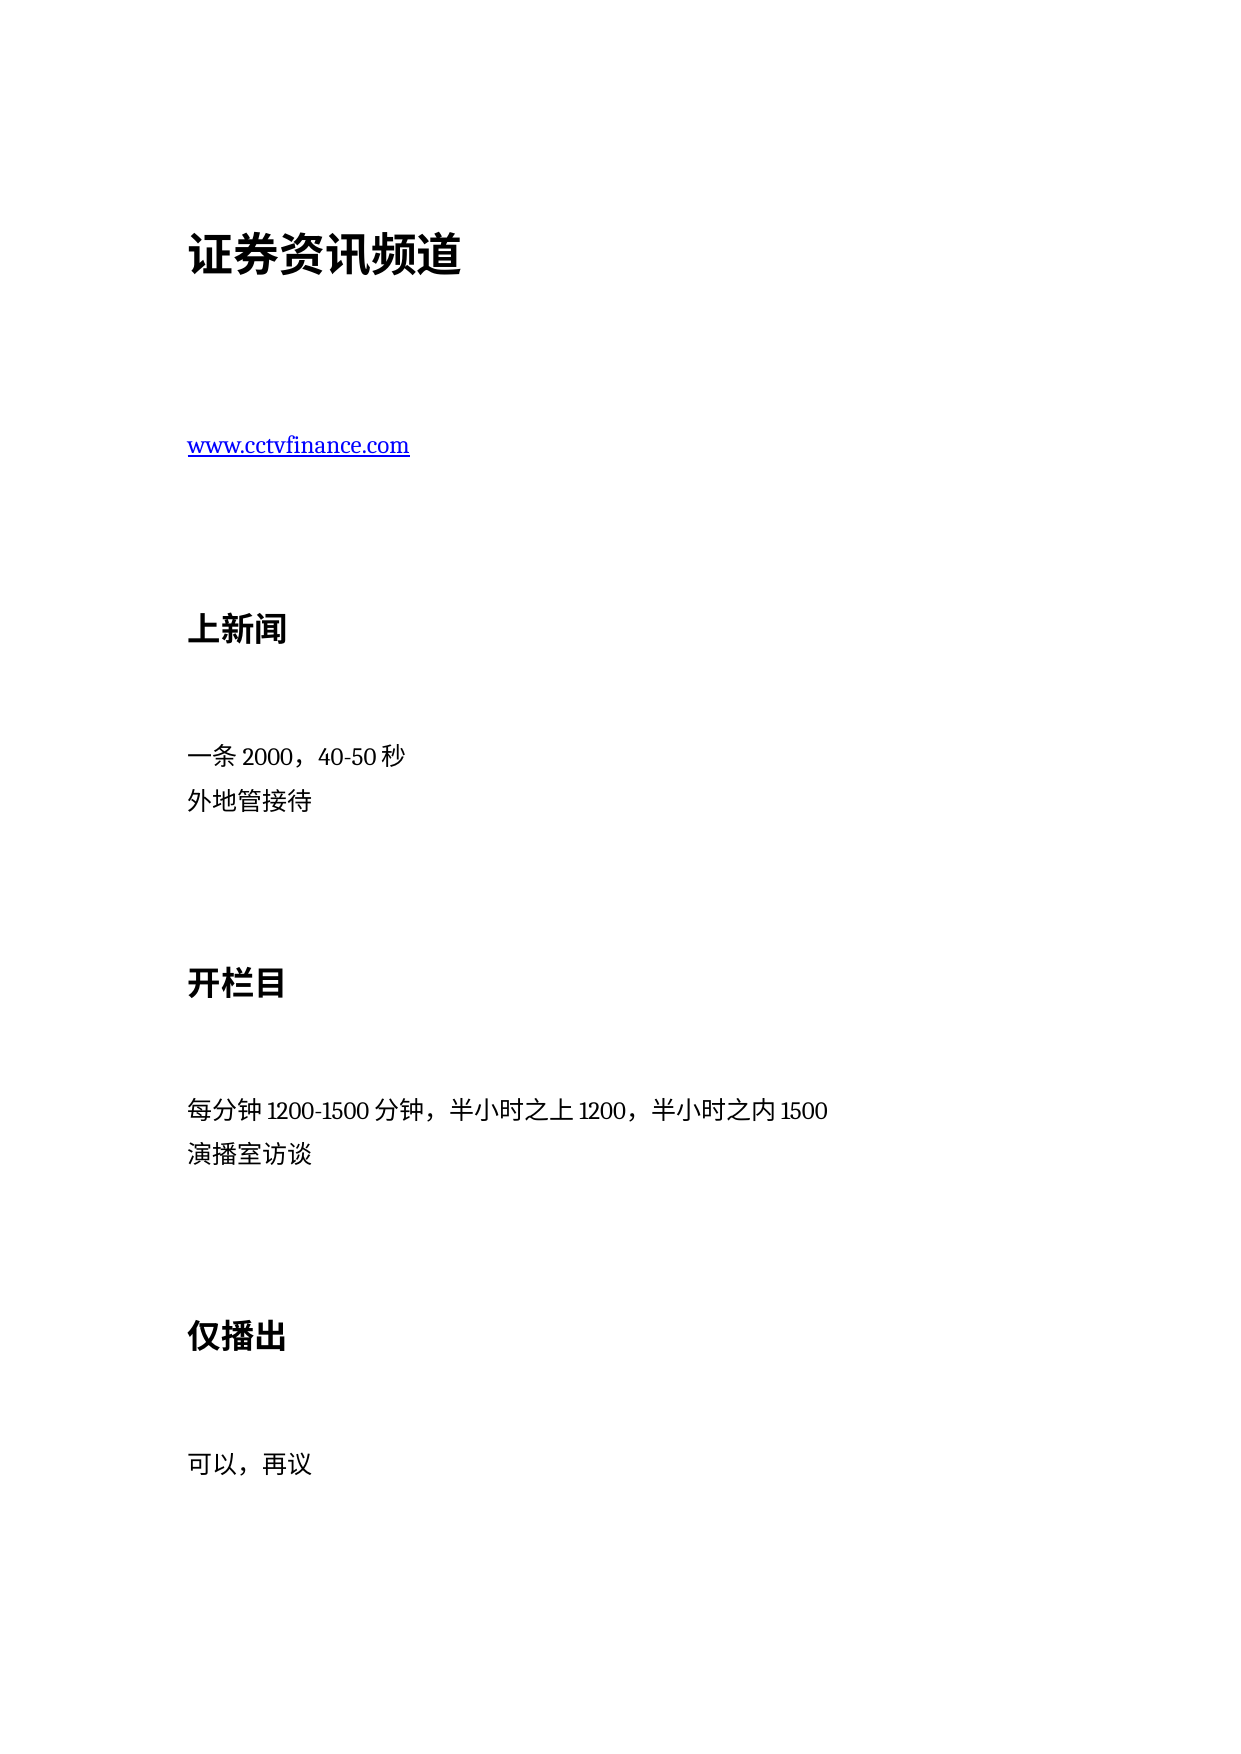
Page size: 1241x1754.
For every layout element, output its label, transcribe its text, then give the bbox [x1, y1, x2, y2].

text 外地管接待 [187, 777, 1053, 821]
text www.cctvfinance.com [187, 423, 1053, 467]
text 可以，再议 [187, 1440, 1053, 1484]
subtitle 证券资讯频道 [187, 207, 1053, 296]
subtitle 开栏目 [187, 936, 1053, 1024]
text 一条2000，40-50秒 [187, 733, 1053, 777]
text 每分钟1200-1500分钟，半小时之上1200，半小时之内1500 [187, 1087, 1053, 1131]
subtitle 上新闻 [187, 583, 1053, 671]
subtitle 仅播出 [187, 1290, 1053, 1378]
text 演播室访谈 [187, 1131, 1053, 1175]
